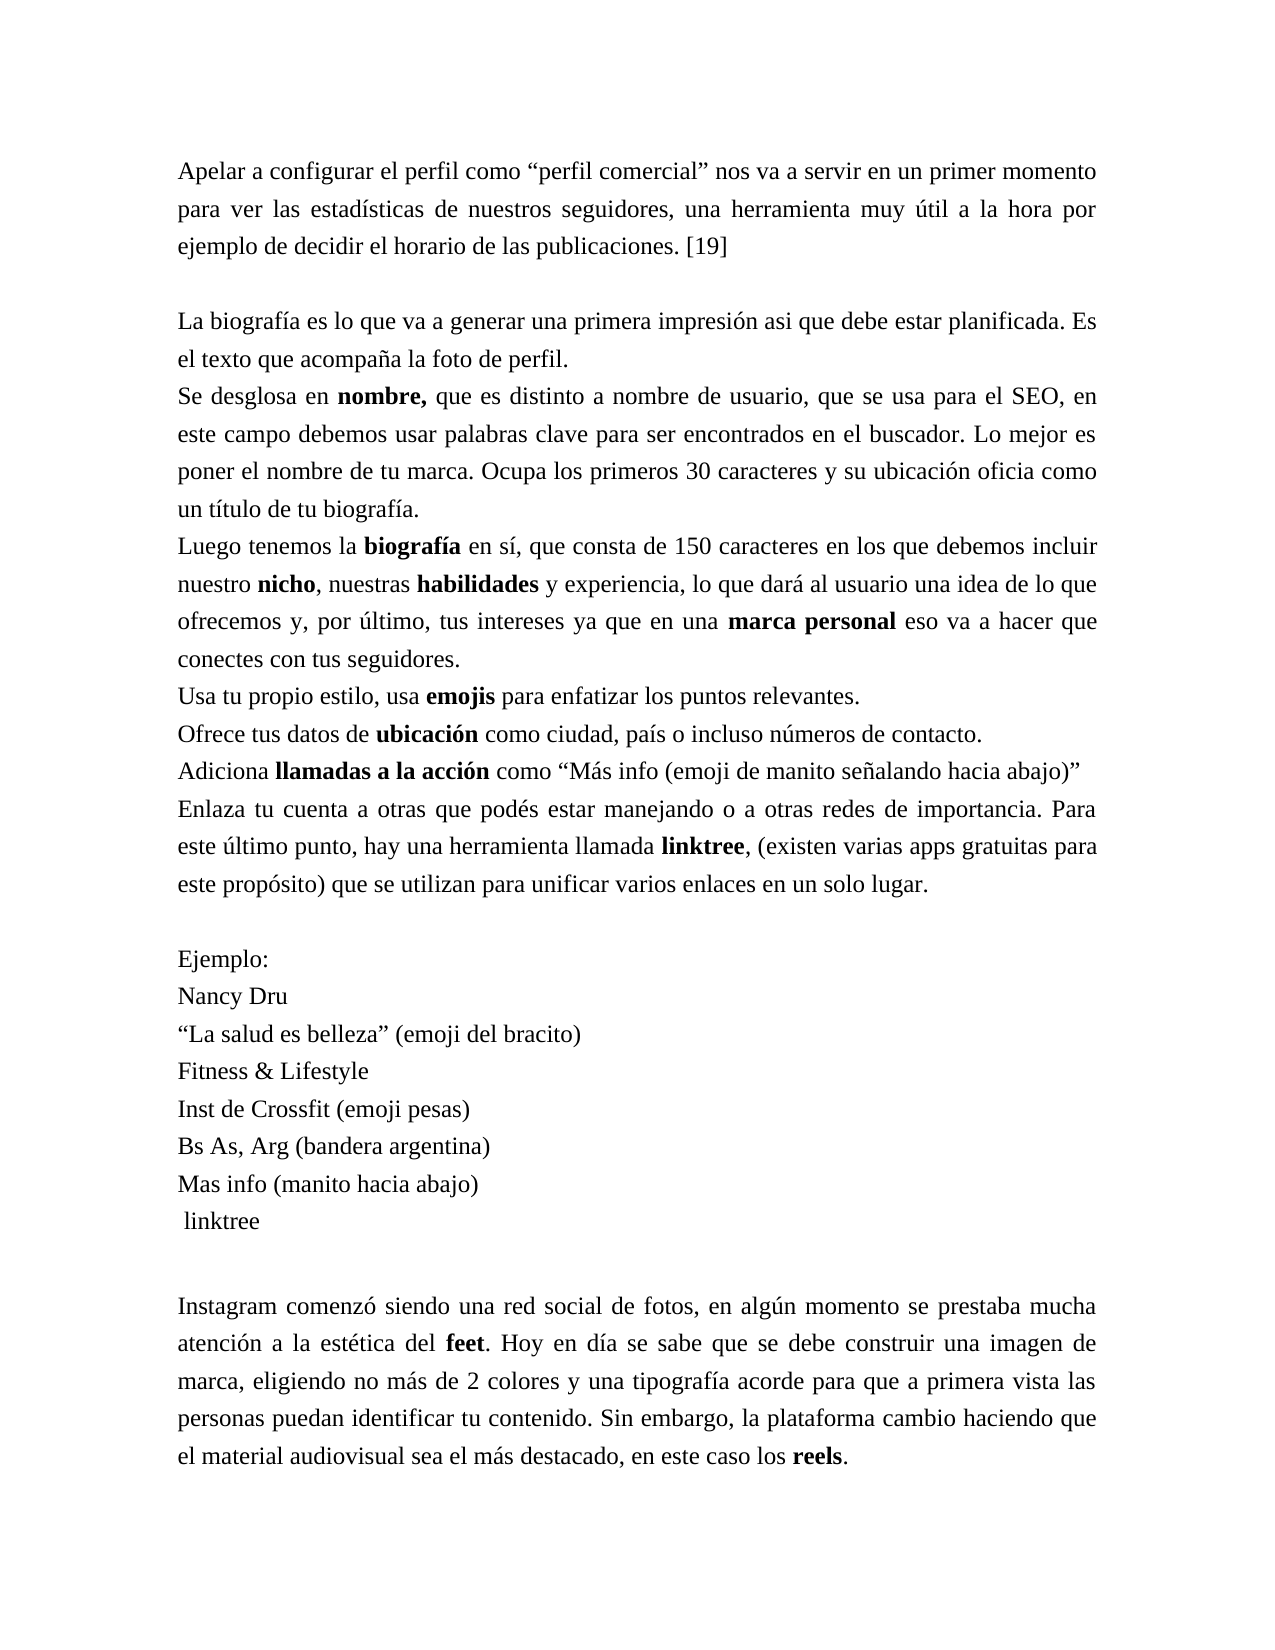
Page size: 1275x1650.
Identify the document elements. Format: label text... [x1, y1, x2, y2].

text Luego tenemos la biografía en sí, que consta de 150 caracteres en los que debemos incluir nuestro nicho, nuestras habilidades y experiencia, lo que dará al usuario una idea de lo que ofrecemos y, por último, tus intereses ya que en una marca personal eso va a hacer que conectes con tus seguidores. [177, 523, 1098, 673]
text Inst de Crossfit (emoji pesas) [177, 1085, 1098, 1123]
text Se desglosa en nombre, que es distinto a nombre de usuario, que se usa para el SEO, en este campo debemos usar palabras clave para ser encontrados en el buscador. Lo mejor es poner el nombre de tu marca. Ocupa los primeros 30 caracteres y su ubicación oficia como un título de tu biografía. [177, 373, 1098, 523]
text Instagram comenzó siendo una red social de fotos, en algún momento se prestaba mucha atención a la estética del feet. Hoy en día se sabe que se debe construir una imagen de marca, eligiendo no más de 2 colores y una tipografía acorde para que a primera vista las personas puedan identificar tu contenido. Sin embargo, la plataforma cambio haciendo que el material audiovisual sea el más destacado, en este caso los reels. [177, 1282, 1098, 1469]
text linktree [177, 1198, 1098, 1235]
text Usa tu propio estilo, usa emojis para enfatizar los puntos relevantes. [177, 673, 1098, 710]
text Nancy Dru [177, 973, 1098, 1010]
text Adiciona llamadas a la acción como “Más info (emoji de manito señalando hacia abajo)” [177, 748, 1098, 785]
text Mas info (manito hacia abajo) [177, 1160, 1098, 1198]
text Ofrece tus datos de ubicación como ciudad, país o incluso números de contacto. [177, 710, 1098, 748]
text “La salud es belleza” (emoji del bracito) [177, 1010, 1098, 1048]
text La biografía es lo que va a generar una primera impresión asi que debe estar planificada. Es el texto que acompaña la foto de perfil. [177, 298, 1098, 373]
text Apelar a configurar el perfil como “perfil comercial” nos va a servir en un primer momento para ver las estadísticas de nuestros seguidores, una herramienta muy útil a la hora por ejemplo de decidir el horario de las publicaciones. [19] [177, 148, 1098, 260]
text Bs As, Arg (bandera argentina) [177, 1123, 1098, 1160]
text Enlaza tu cuenta a otras que podés estar manejando o a otras redes de importancia. Para este último punto, hay una herramienta llamada linktree, (existen varias apps gratuitas para este propósito) que se utilizan para unificar varios enlaces en un solo lugar. [177, 785, 1098, 898]
text Fitness & Lifestyle [177, 1048, 1098, 1085]
text Ejemplo: [177, 935, 1098, 973]
